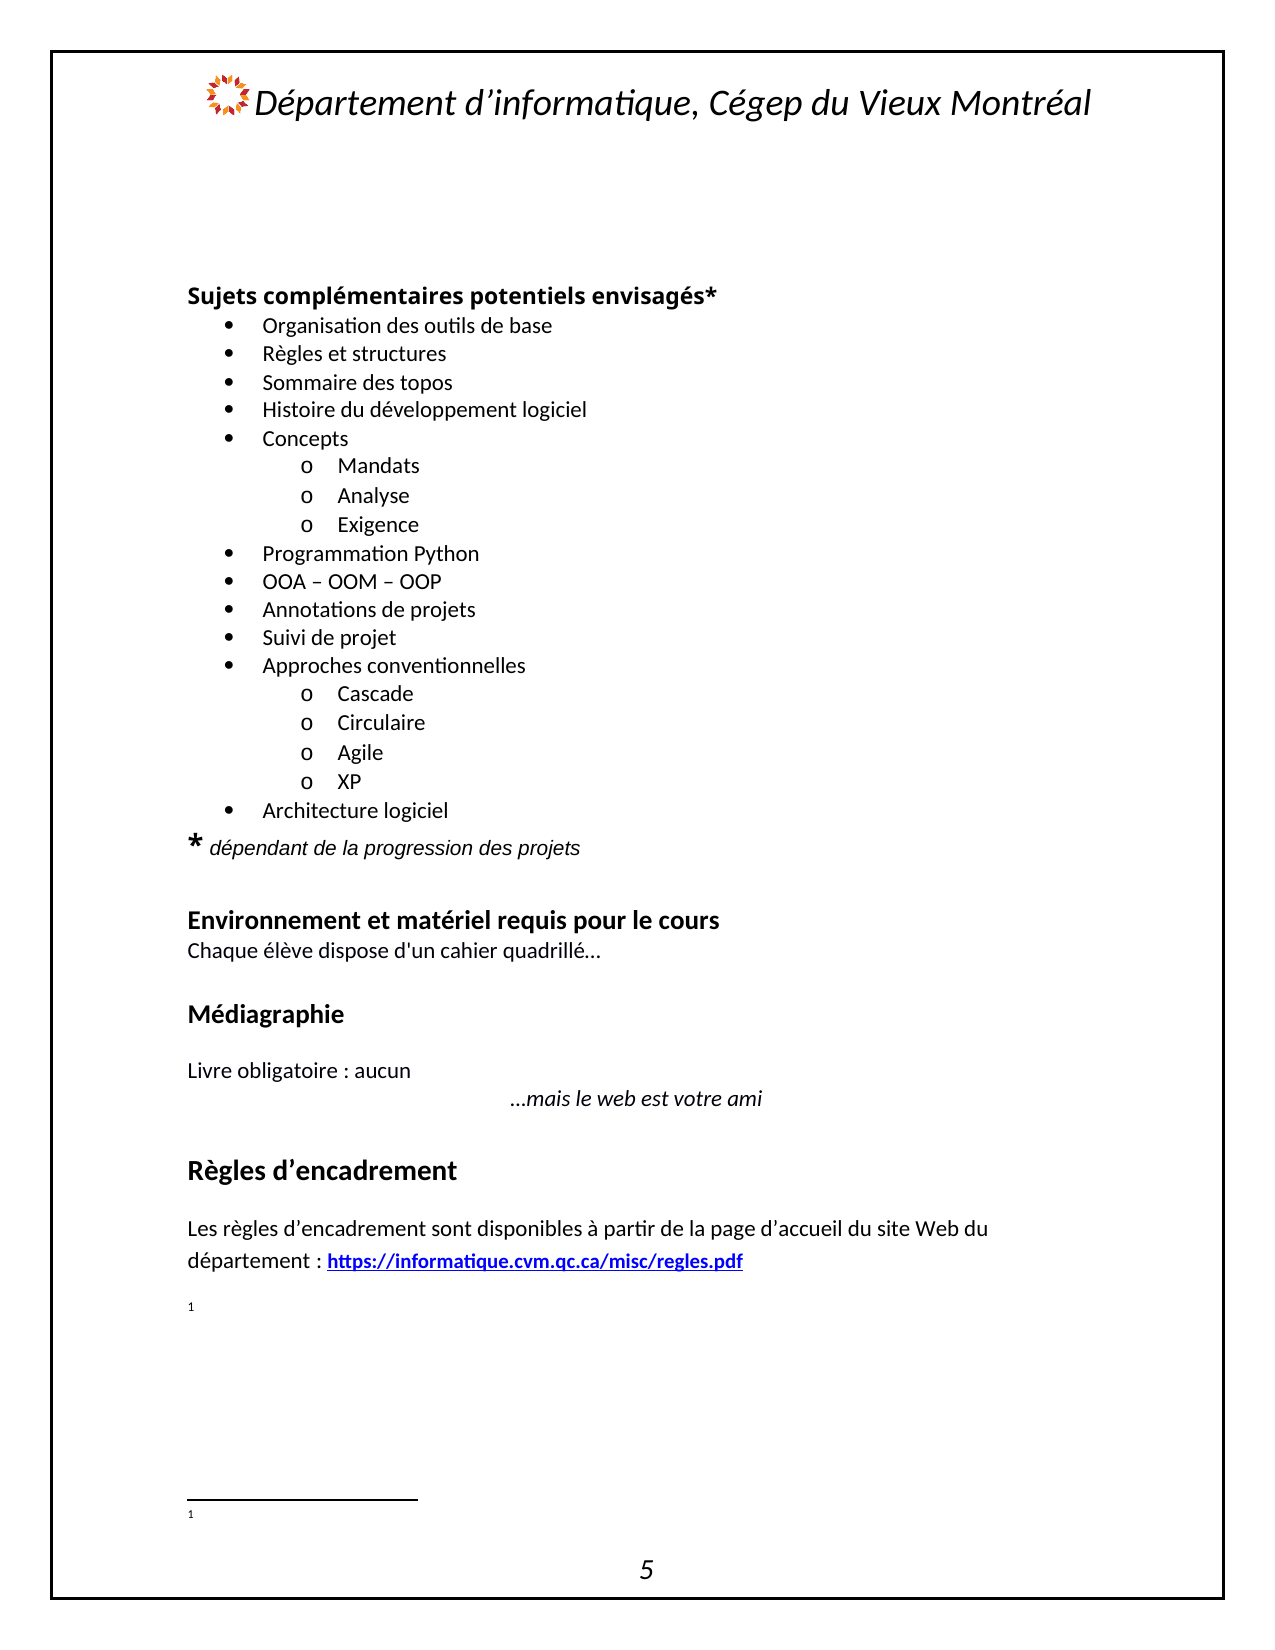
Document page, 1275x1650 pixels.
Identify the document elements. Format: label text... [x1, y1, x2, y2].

list Approches conventionnelles [225, 651, 1107, 679]
list Organisation des outils de base [225, 312, 1107, 339]
text * dépendant de la progression des projets [187, 824, 1107, 864]
list Exigence [300, 510, 1107, 539]
list Circulaire [300, 708, 1107, 738]
text Sujets complémentaires potentiels envisagés* [187, 280, 1107, 312]
text Livre obligatoire : aucun [187, 1056, 1107, 1084]
text …mais le web est votre ami [187, 1084, 1107, 1112]
text Les règles d’encadrement sont disponibles à partir de la page d’accueil du site Web du département : https://informatique.cvm.qc.ca/misc/regles.pdf [187, 1214, 1107, 1274]
text Chaque élève dispose d'un cahier quadrillé… [187, 936, 1107, 964]
list Sommaire des topos [225, 368, 1107, 396]
list Concepts [225, 424, 1107, 452]
list Cascade [300, 679, 1107, 708]
list Annotations de projets [225, 595, 1107, 623]
list OOA – OOM – OOP [225, 567, 1107, 595]
list Analyse [300, 481, 1107, 510]
list Règles et structures [225, 339, 1107, 368]
list Mandats [300, 452, 1107, 481]
list XP [300, 767, 1107, 796]
list Suivi de projet [225, 623, 1107, 651]
text Environnement et matériel requis pour le cours [187, 903, 1107, 936]
list Architecture logiciel [225, 796, 1107, 824]
text Médiagraphie [187, 997, 1107, 1030]
picture [199, 73, 255, 116]
list Histoire du développement logiciel [225, 396, 1107, 424]
text Règles d’encadrement [187, 1152, 1107, 1187]
list Programmation Python [225, 539, 1107, 567]
list Agile [300, 738, 1107, 767]
